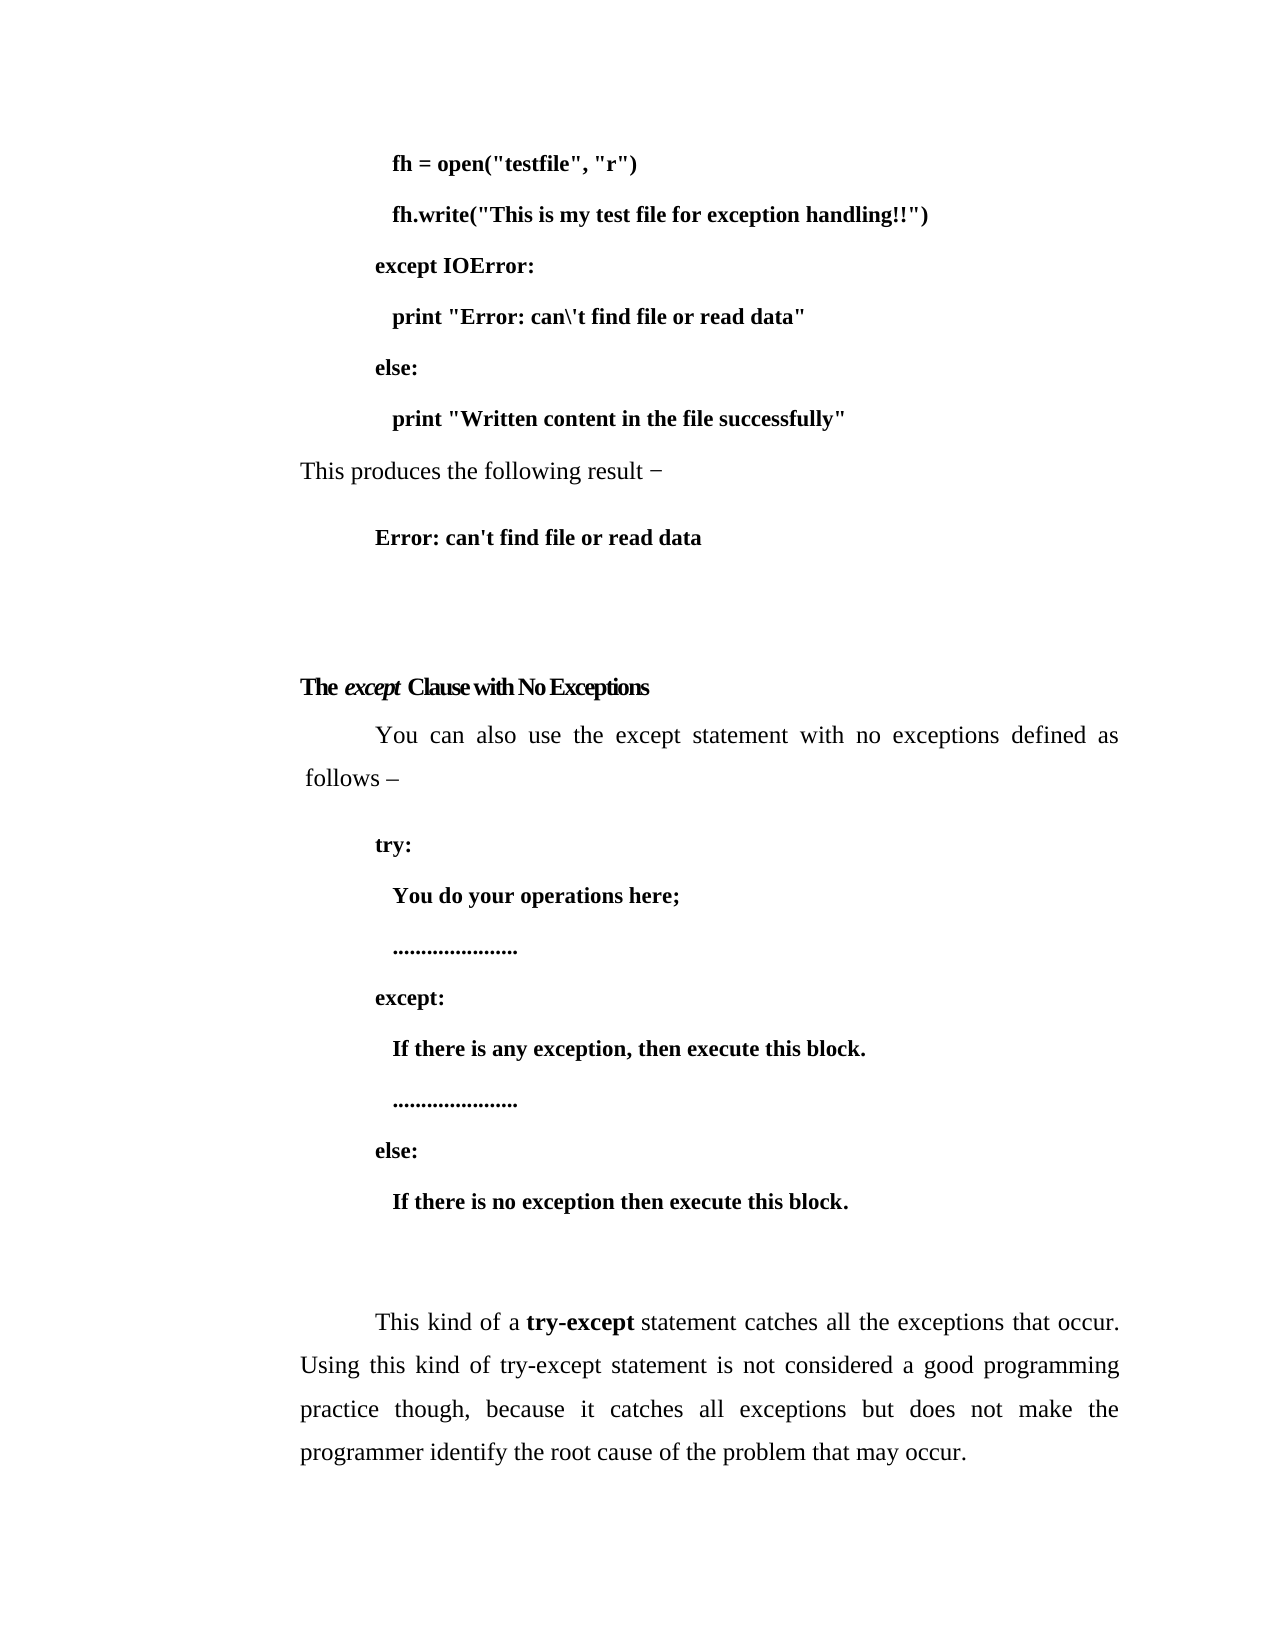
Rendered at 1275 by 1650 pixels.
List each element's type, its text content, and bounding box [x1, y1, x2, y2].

text This kind of a try-except statement catches all the exceptions that occur. Using this kind of try-except statement is not considered a good programming practice though, because it catches all exceptions but does not make the programmer identify the root cause of the problem that may occur. [300, 1307, 1120, 1466]
text This produces the following result − [230, 456, 1120, 485]
text You do your operations here; [375, 882, 1125, 908]
text You can also use the except statement with no exceptions defined as follows – [305, 720, 1120, 792]
text fh = open("testfile", "r") [375, 150, 1125, 176]
text fh.write("This is my test file for exception handling!!") [375, 201, 1125, 227]
text except: [375, 984, 1125, 1011]
text except IOError: [375, 252, 1125, 278]
text else: [375, 354, 1125, 381]
text If there is any exception, then execute this block. [375, 1035, 1125, 1062]
subtitle The except Clause with No Exceptions [225, 672, 1120, 700]
text Error: can't find file or read data [150, 524, 1125, 551]
text try: [375, 831, 1125, 857]
text print "Error: can\'t find file or read data" [375, 303, 1125, 329]
text If there is no exception then execute this block. [375, 1188, 1125, 1215]
text else: [375, 1137, 1125, 1164]
text print "Written content in the file successfully" [375, 405, 1125, 432]
text ...................... [375, 933, 1125, 959]
text ...................... [375, 1086, 1125, 1113]
